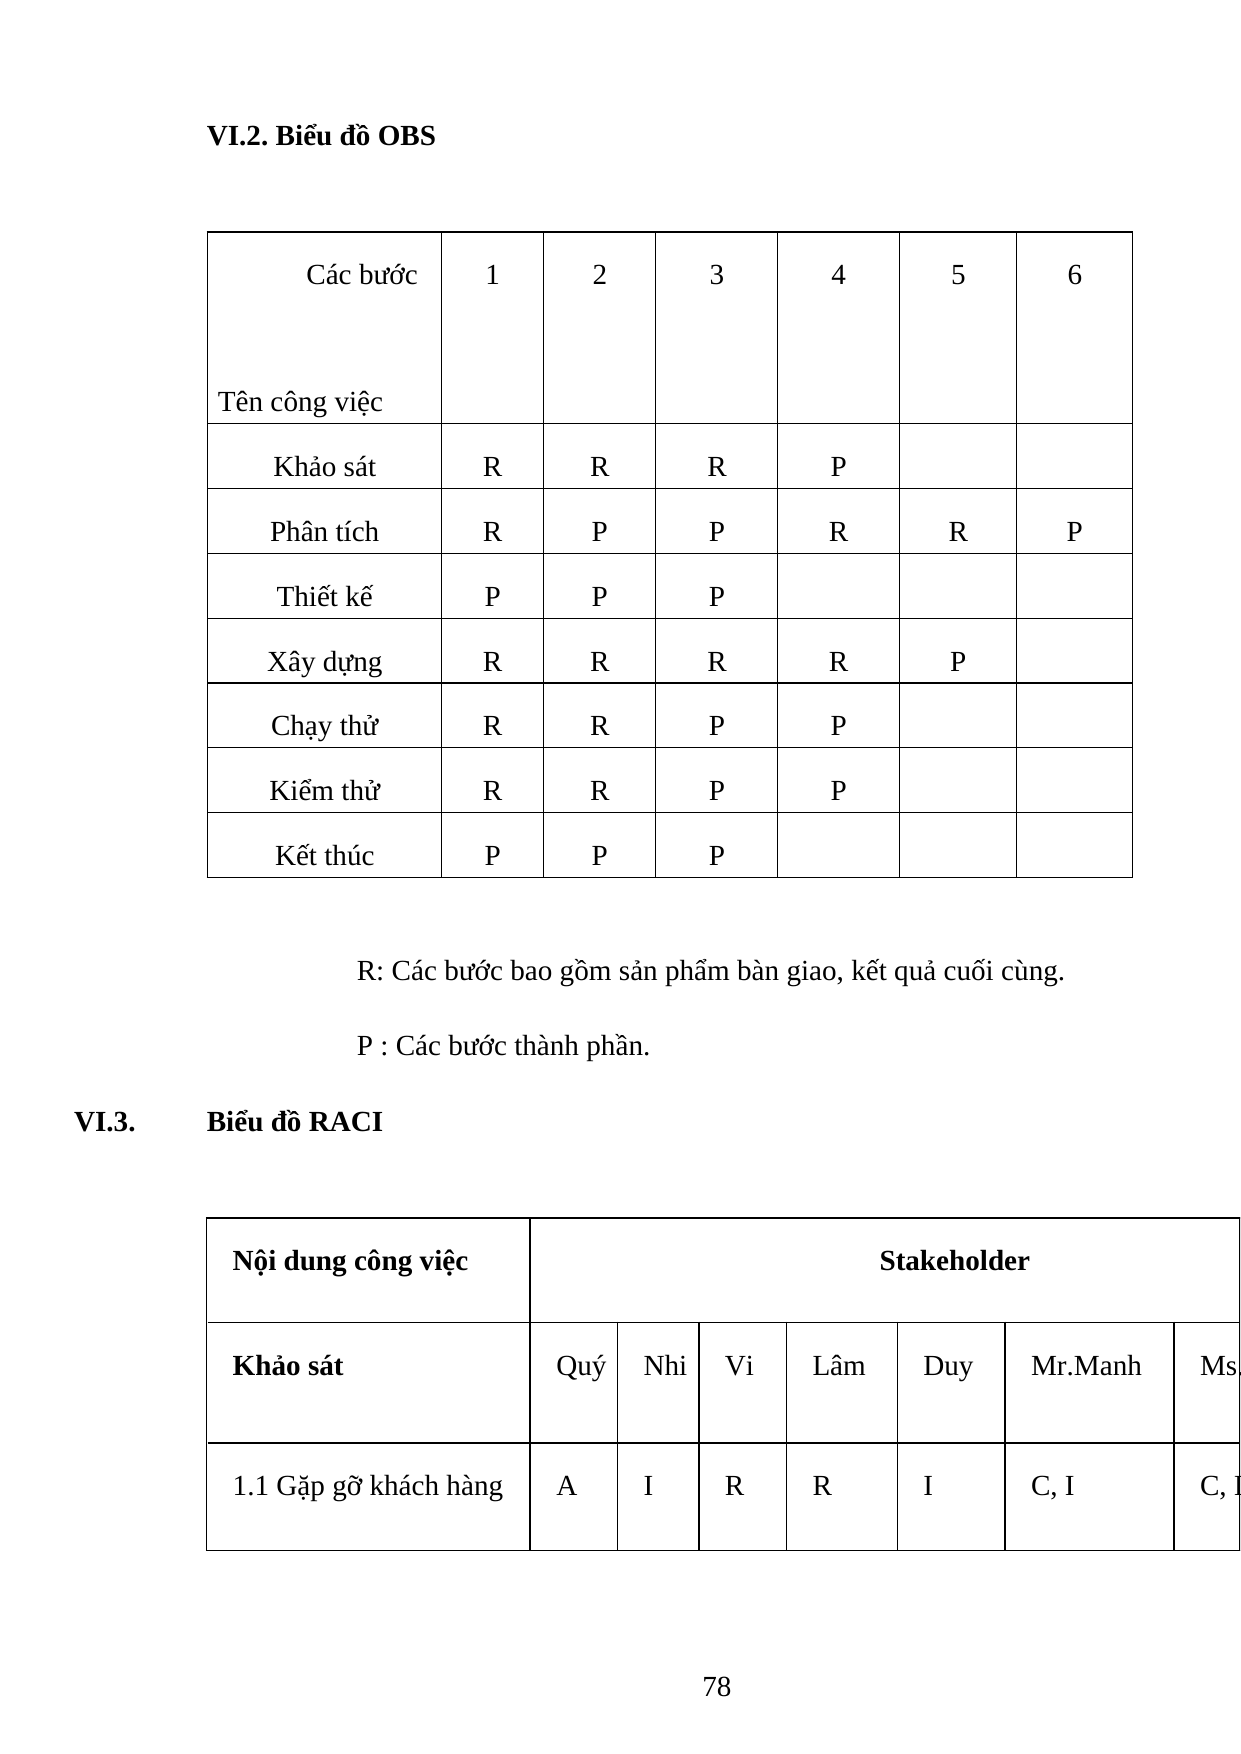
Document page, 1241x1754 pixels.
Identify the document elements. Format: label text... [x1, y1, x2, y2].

table_cell P [442, 554, 543, 617]
subtitle VI.3. Biểu đồ RACI [74, 1104, 1152, 1137]
table_cell P [778, 424, 899, 488]
table_cell C, I [1175, 1444, 1239, 1550]
table_cell R [442, 424, 543, 488]
table_cell Thiết kế [208, 554, 441, 617]
table_cell R [778, 489, 899, 553]
table_cell R [900, 489, 1016, 553]
table_cell [1017, 813, 1132, 877]
table_header 2 [544, 233, 655, 423]
table_cell R [544, 684, 655, 747]
table_cell P [544, 554, 655, 617]
text R: Các bước bao gồm sản phẩm bàn giao, kết quả cuối cùng. [357, 953, 1152, 987]
table_cell [1017, 619, 1132, 682]
table_cell Chạy thử [208, 684, 441, 747]
table_cell [1017, 684, 1132, 747]
table_cell R [544, 748, 655, 812]
table_cell C, I [1006, 1444, 1173, 1550]
text P : Các bước thành phần. [207, 1028, 1152, 1062]
table_cell Mr.Manh [1006, 1323, 1173, 1442]
table_cell [1017, 554, 1132, 617]
table_header 4 [778, 233, 899, 423]
table_cell R [442, 489, 543, 553]
table_cell A [531, 1444, 617, 1550]
table_header Stakeholder [531, 1219, 1239, 1322]
table_cell [778, 813, 899, 877]
table_cell [900, 554, 1016, 617]
table_cell P [656, 748, 777, 812]
table_cell R [656, 619, 777, 682]
table_cell R [656, 424, 777, 488]
table_cell 1.1 Gặp gỡ khách hàng [207, 1443, 529, 1550]
table_cell P [442, 813, 543, 877]
table_cell P [778, 684, 899, 747]
subtitle VI.2. Biểu đồ OBS [207, 118, 1152, 152]
table_header 6 [1017, 233, 1132, 423]
table_cell R [442, 748, 543, 812]
table_cell R [700, 1444, 786, 1550]
table_cell I [618, 1444, 698, 1550]
table_cell I [898, 1444, 1004, 1550]
table_cell P [656, 813, 777, 877]
table_cell P [900, 619, 1016, 682]
table_cell [900, 424, 1016, 488]
table_cell R [778, 619, 899, 682]
table_cell Ms.Diep [1175, 1323, 1239, 1442]
table_cell P [544, 489, 655, 553]
table_header 1 [442, 233, 543, 423]
table_cell P [544, 813, 655, 877]
table_cell Khảo sát [207, 1323, 529, 1442]
table_header 5 [900, 233, 1016, 423]
table_cell R [787, 1444, 897, 1550]
table_cell R [544, 619, 655, 682]
table_cell Vi [700, 1323, 786, 1442]
table_cell [778, 554, 899, 617]
table_cell P [656, 554, 777, 617]
table_cell Phân tích [208, 489, 441, 553]
table_cell [900, 684, 1016, 747]
table_cell P [656, 489, 777, 553]
table_cell Kiểm thử [208, 748, 441, 812]
table_cell R [442, 684, 543, 747]
table_cell Khảo sát [208, 424, 441, 488]
table_cell [900, 748, 1016, 812]
table_header Nội dung công việc [207, 1219, 529, 1322]
table_cell Duy [898, 1323, 1004, 1442]
table_cell Lâm [787, 1323, 897, 1442]
table_cell [1017, 424, 1132, 488]
table_cell P [1017, 489, 1132, 553]
table_cell R [442, 619, 543, 682]
table_cell R [544, 424, 655, 488]
table_cell Kết thúc [208, 813, 441, 877]
table_cell Xây dựng [208, 619, 441, 682]
table_header 3 [656, 233, 777, 423]
table_cell P [656, 684, 777, 747]
table_cell [900, 813, 1016, 877]
table_header Các bước Tên công việc [208, 233, 441, 423]
table_cell Nhi [618, 1323, 698, 1442]
table_cell [1017, 748, 1132, 812]
table_cell Quý [531, 1323, 617, 1442]
table_cell P [778, 748, 899, 812]
